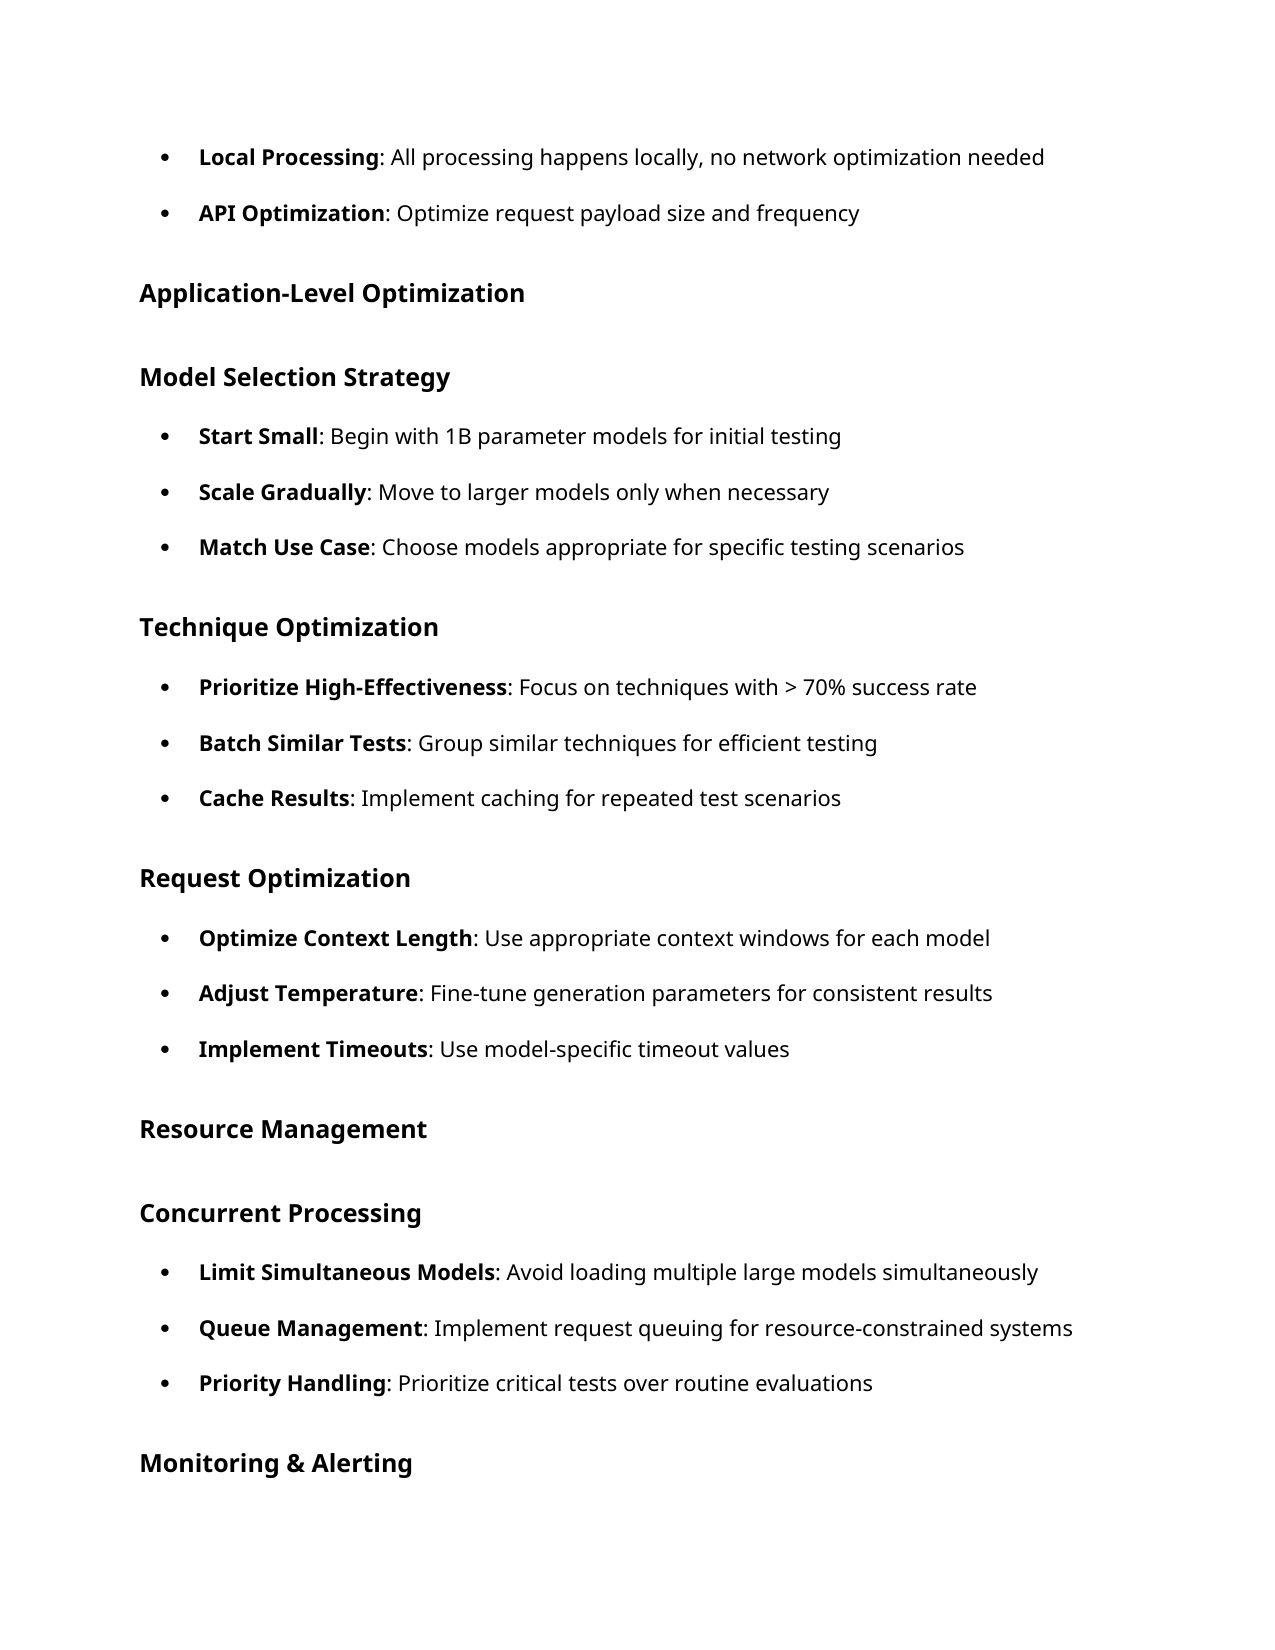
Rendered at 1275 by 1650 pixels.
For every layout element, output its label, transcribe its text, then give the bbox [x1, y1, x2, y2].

list Cache Results: Implement caching for repeated test scenarios [161, 783, 1133, 813]
list Batch Similar Tests: Group similar techniques for efficient testing [161, 727, 1133, 757]
list Priority Handling: Prioritize critical tests over routine evaluations [161, 1368, 1133, 1398]
list Implement Timeouts: Use model-specific timeout values [161, 1034, 1133, 1064]
list Match Use Case: Choose models appropriate for specific testing scenarios [161, 532, 1133, 562]
list Optimize Context Length: Use appropriate context windows for each model [161, 923, 1133, 952]
text Monitoring & Alerting [139, 1446, 1133, 1480]
text Application-Level Optimization [139, 275, 1133, 309]
text Request Optimization [139, 861, 1133, 895]
list Local Processing: All processing happens locally, no network optimization needed [161, 142, 1133, 172]
text Resource Management [139, 1111, 1133, 1145]
list API Optimization: Optimize request payload size and frequency [161, 198, 1133, 228]
list Start Small: Begin with 1B parameter models for initial testing [161, 421, 1133, 451]
list Scale Gradually: Move to larger models only when necessary [161, 477, 1133, 507]
list Queue Management: Implement request queuing for resource-constrained systems [161, 1313, 1133, 1343]
text Model Selection Strategy [139, 359, 1133, 393]
list Prioritize High-Effectiveness: Focus on techniques with > 70% success rate [161, 672, 1133, 702]
list Adjust Temperature: Fine-tune generation parameters for consistent results [161, 978, 1133, 1008]
text Concurrent Processing [139, 1195, 1133, 1229]
list Limit Simultaneous Models: Avoid loading multiple large models simultaneously [161, 1257, 1133, 1287]
text Technique Optimization [139, 610, 1133, 644]
